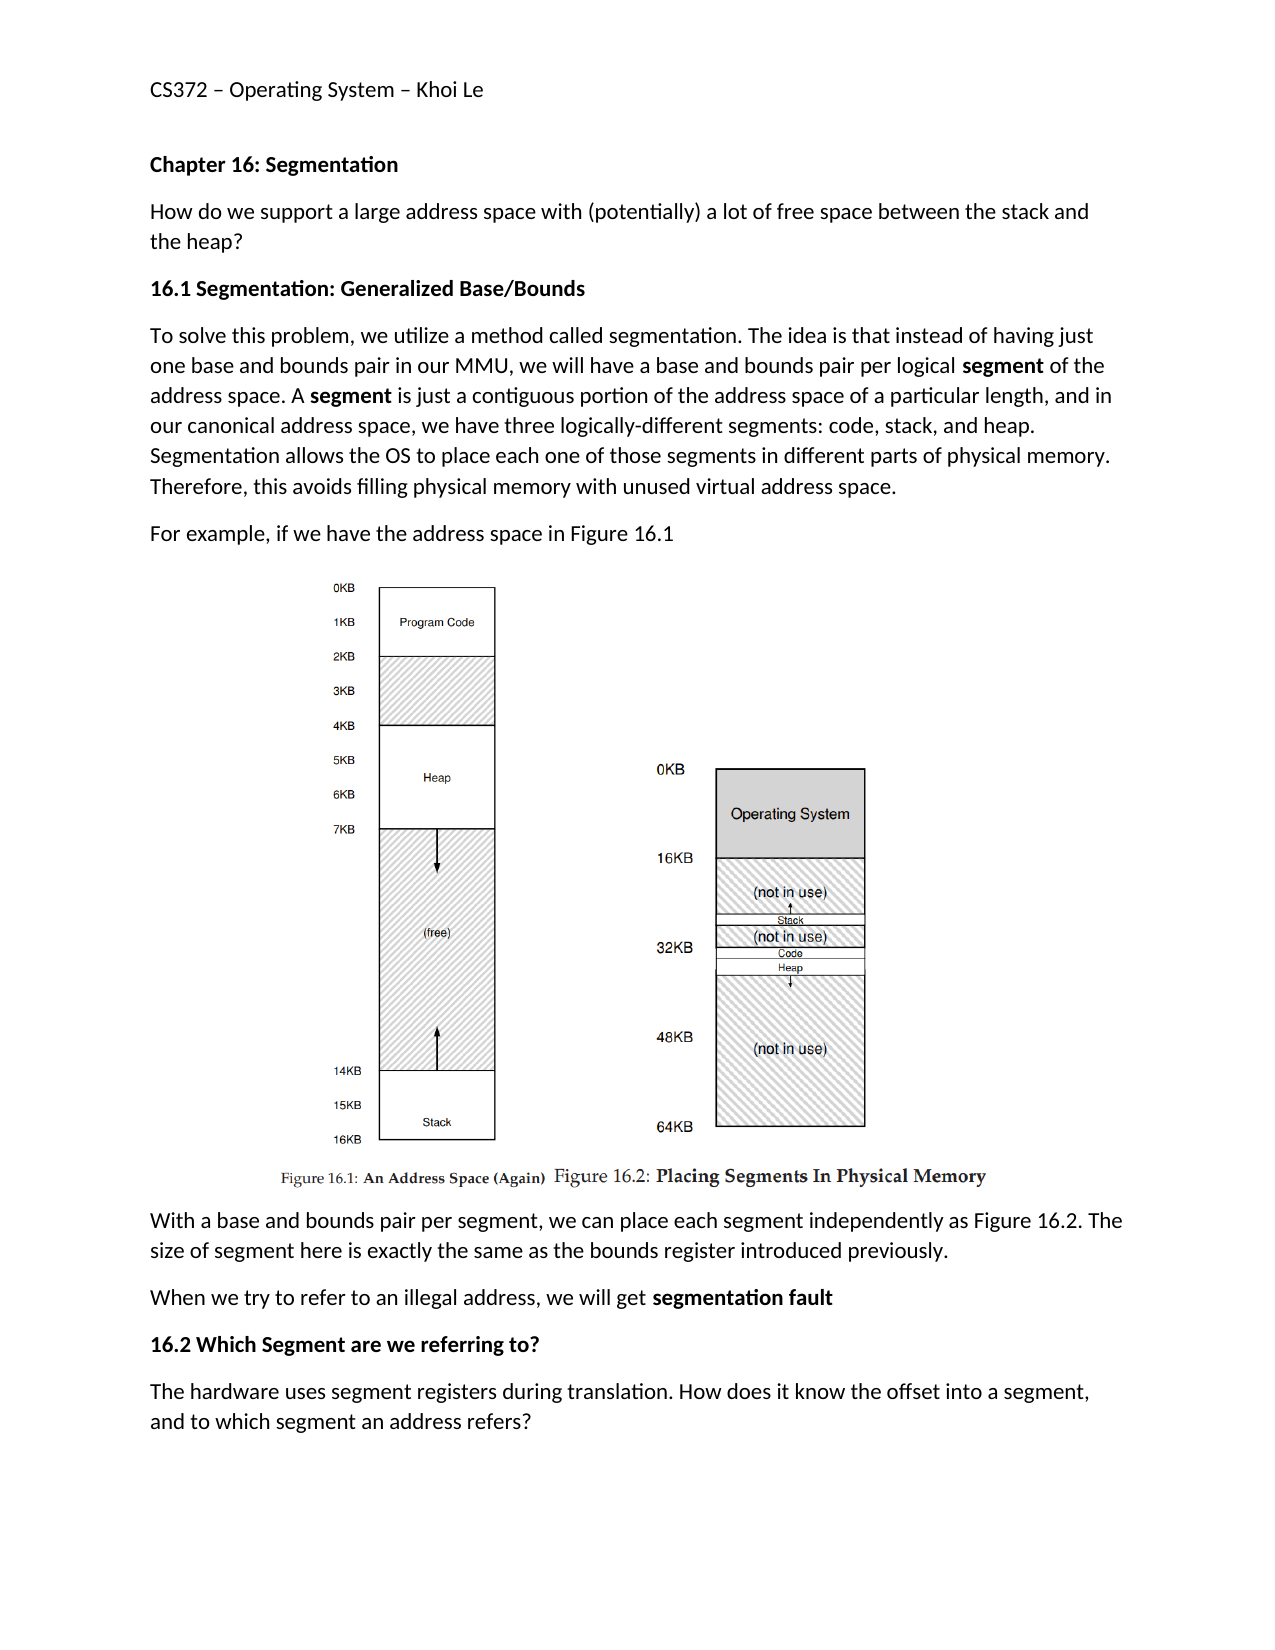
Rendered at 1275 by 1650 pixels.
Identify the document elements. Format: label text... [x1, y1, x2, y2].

text Chapter 16: Segmentation [150, 150, 1125, 178]
text 16.1 Segmentation: Generalized Base/Bounds [150, 274, 1125, 302]
text How do we support a large address space with (potentially) a lot of free space between the stack and the heap? [150, 197, 1125, 255]
text To solve this problem, we utilize a method called segmentation. The idea is that instead of having just one base and bounds pair in our MMU, we will have a base and bounds pair per logical segment of the address space. A segment is just a contiguous portion of the address space of a particular length, and in our canonical address space, we have three logically-different segments: code, stack, and heap. Segmentation allows the OS to place each one of those segments in different parts of physical memory. Therefore, this avoids filling physical memory with unused virtual address space. [150, 321, 1125, 500]
text The hardware uses segment registers during translation. How does it know the offset into a segment, and to which segment an address refers? [150, 1377, 1125, 1435]
text 16.2 Which Segment are we referring to? [150, 1330, 1125, 1358]
text When we try to refer to an illegal address, we will get segmentation fault [150, 1283, 1125, 1311]
text With a base and bounds pair per segment, we can place each segment independently as Figure 16.2. The size of segment here is exactly the same as the bounds register introduced previously. [150, 1206, 1125, 1264]
picture [277, 565, 998, 1188]
text For example, if we have the address space in Figure 16.1 [150, 519, 1125, 547]
